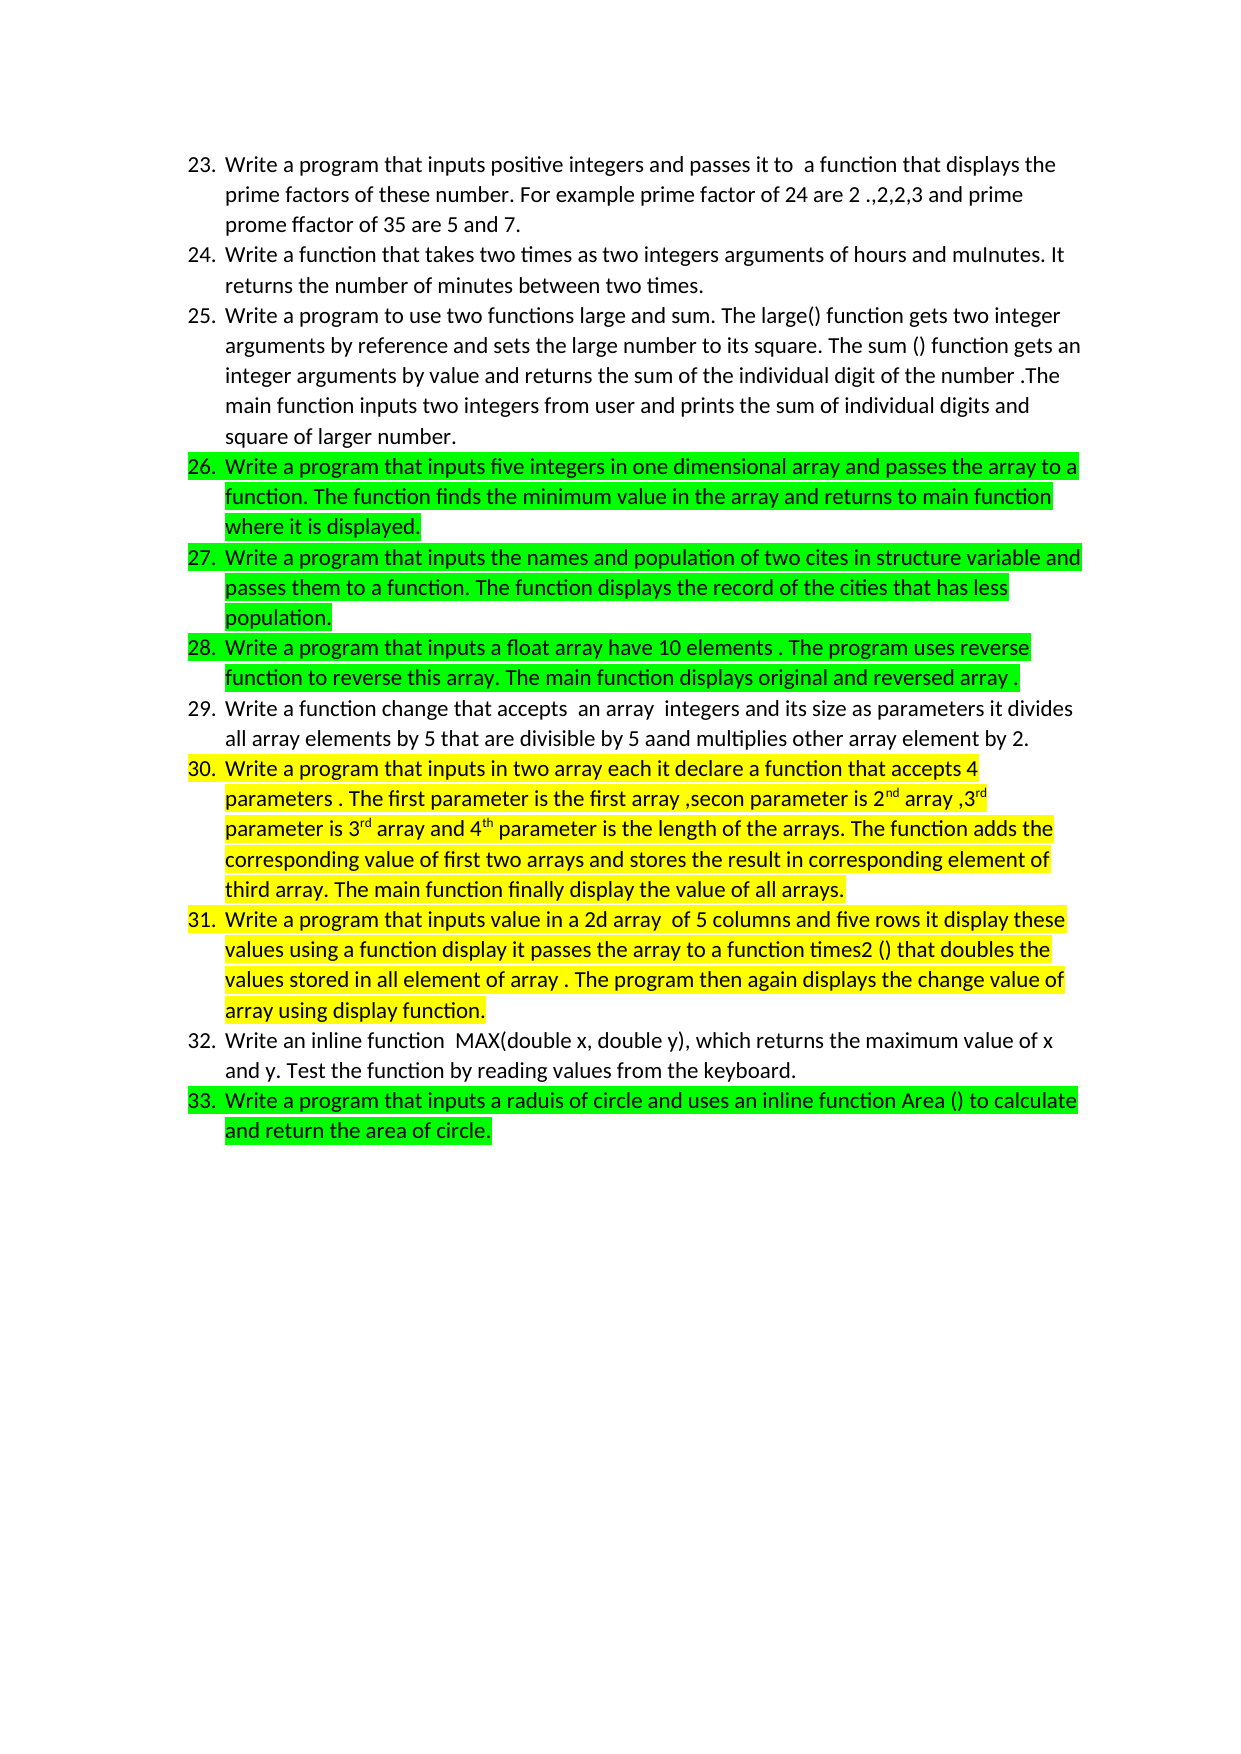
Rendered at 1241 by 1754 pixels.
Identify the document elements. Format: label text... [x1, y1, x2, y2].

list Write a program that inputs five integers in one dimensional array and passes the array to a function. The function finds the minimum value in the array and returns to main function where it is displayed. [187, 452, 1090, 541]
list Write a program that inputs a float array have 10 elements . The program uses reverse function to reverse this array. The main function displays original and reversed array . [187, 633, 1090, 692]
list Write a program that inputs positive integers and passes it to a function that displays the prime factors of these number. For example prime factor of 24 are 2 .,2,2,3 and prime prome ffactor of 35 are 5 and 7. [187, 150, 1090, 238]
list Write a program that inputs value in a 2d array of 5 columns and five rows it display these values using a function display it passes the array to a function times2 () that doubles the values stored in all element of array . The program then again displays the change value of array using display function. [187, 905, 1090, 1024]
list Write a program that inputs a raduis of circle and uses an inline function Area () to calculate and return the area of circle. [187, 1086, 1090, 1145]
list Write a program that inputs in two array each it declare a function that accepts 4 parameters . The first parameter is the first array ,secon parameter is 2nd array ,3rd parameter is 3rd array and 4th parameter is the length of the arrays. The function adds the corresponding value of first two arrays and stores the result in corresponding element of third array. The main function finally display the value of all arrays. [187, 754, 1090, 903]
list Write a function change that accepts an array integers and its size as parameters it divides all array elements by 5 that are divisible by 5 aand multiplies other array element by 2. [187, 694, 1090, 752]
list Write an inline function MAX(double x, double y), which returns the maximum value of x and y. Test the function by reading values from the keyboard. [187, 1026, 1090, 1084]
list Write a program that inputs the names and population of two cites in structure variable and passes them to a function. The function displays the record of the cities that has less population. [187, 543, 1090, 631]
list Write a function that takes two times as two integers arguments of hours and muInutes. It returns the number of minutes between two times. [187, 241, 1090, 299]
list Write a program to use two functions large and sum. The large() function gets two integer arguments by reference and sets the large number to its square. The sum () function gets an integer arguments by value and returns the sum of the individual digit of the number .The main function inputs two integers from user and prints the sum of individual digits and square of larger number. [187, 301, 1090, 450]
